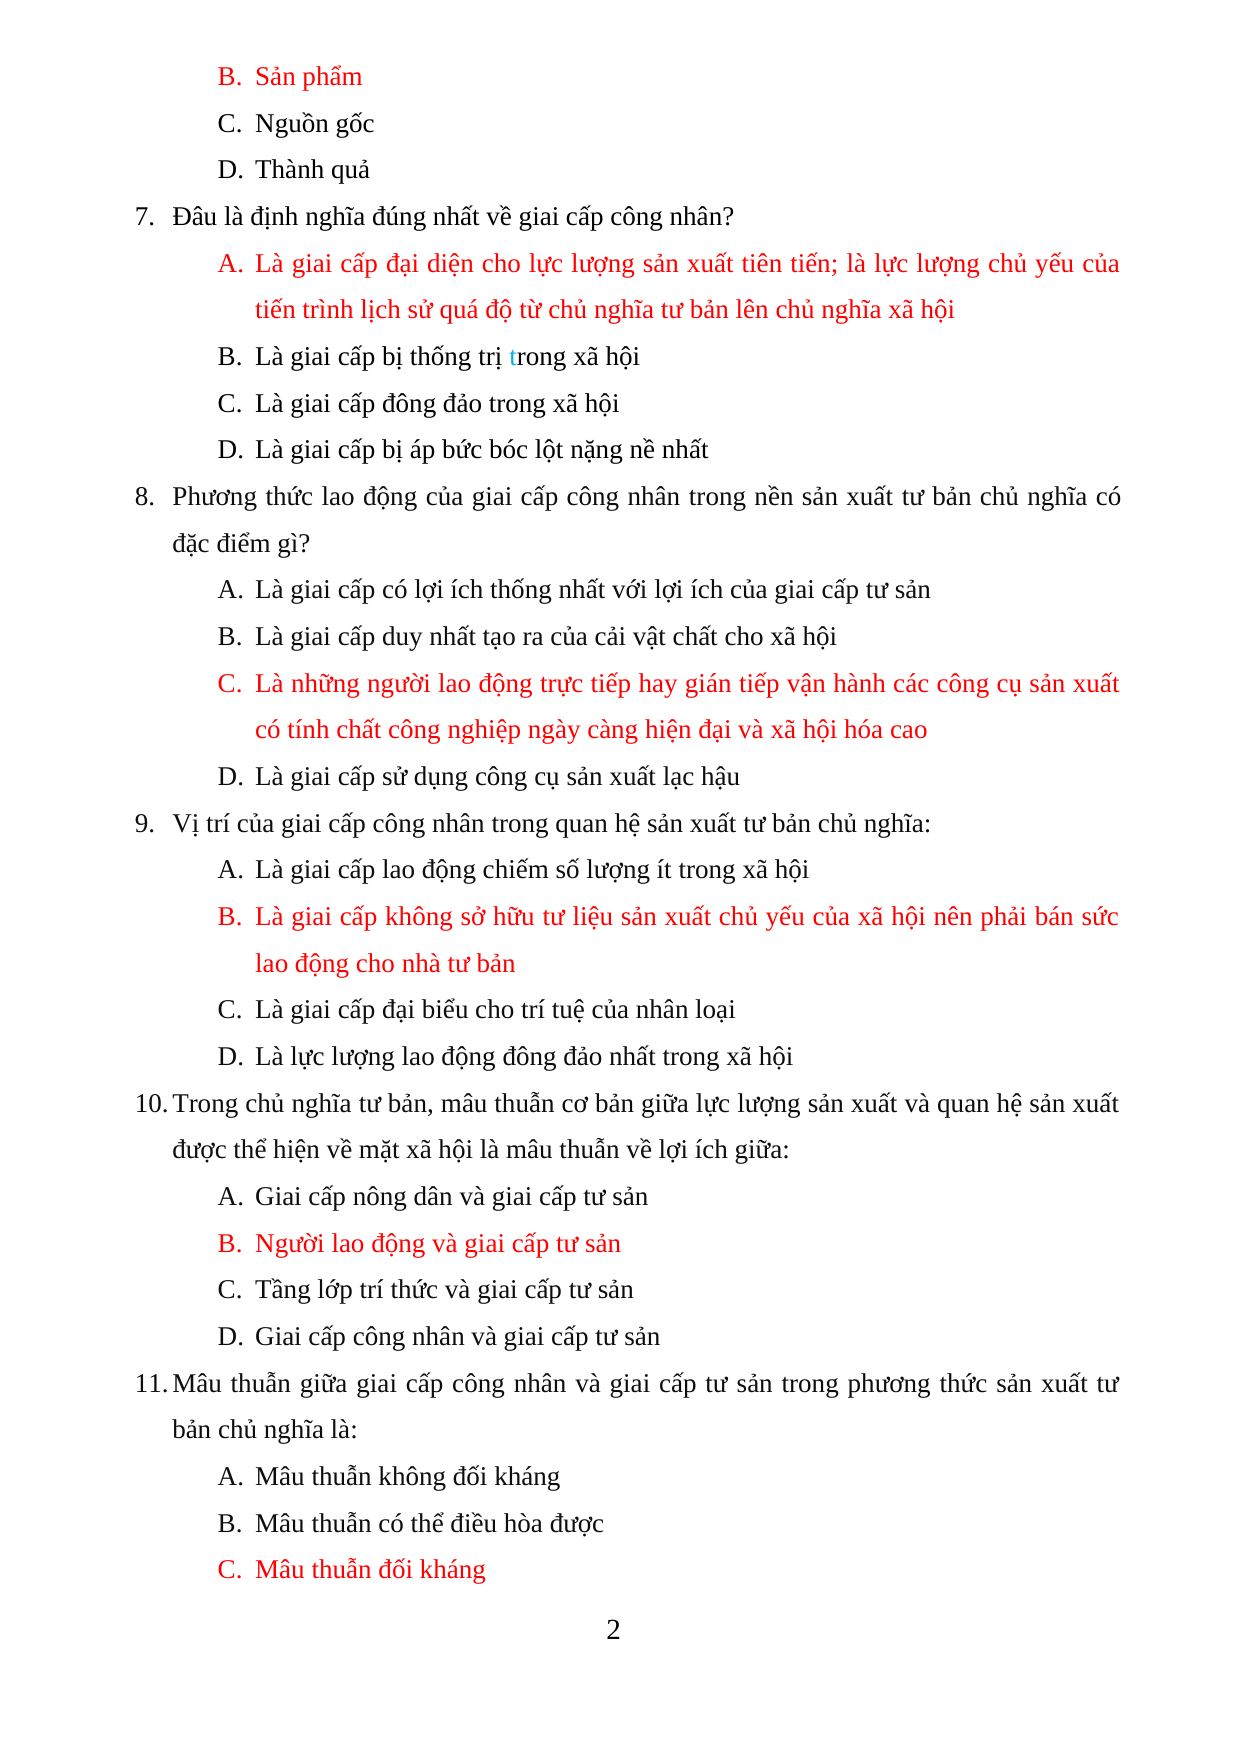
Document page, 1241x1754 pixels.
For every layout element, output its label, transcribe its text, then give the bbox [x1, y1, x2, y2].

list Là giai cấp lao động chiếm số lượng ít trong xã hội [217, 853, 1122, 884]
list Là giai cấp bị áp bức bóc lột nặng nề nhất [217, 433, 1122, 464]
list Là giai cấp đại biểu cho trí tuệ của nhân loại [217, 993, 1122, 1024]
list Mâu thuẫn không đối kháng [217, 1460, 1122, 1491]
list Là giai cấp duy nhất tạo ra của cải vật chất cho xã hội [217, 620, 1122, 651]
list Vị trí của giai cấp công nhân trong quan hệ sản xuất tư bản chủ nghĩa: [134, 807, 1122, 838]
list Phương thức lao động của giai cấp công nhân trong nền sản xuất tư bản chủ nghĩa có đặc điểm gì? [134, 480, 1122, 558]
list Trong chủ nghĩa tư bản, mâu thuẫn cơ bản giữa lực lượng sản xuất và quan hệ sản xuất được thể hiện về mặt xã hội là mâu thuẫn về lợi ích giữa: [134, 1087, 1122, 1164]
list Mâu thuẫn đối kháng [217, 1553, 1122, 1584]
list Giai cấp công nhân và giai cấp tư sản [217, 1320, 1122, 1351]
list Là giai cấp không sở hữu tư liệu sản xuất chủ yếu của xã hội nên phải bán sức lao động cho nhà tư bản [217, 900, 1122, 978]
list Mâu thuẫn giữa giai cấp công nhân và giai cấp tư sản trong phương thức sản xuất tư bản chủ nghĩa là: [134, 1367, 1122, 1444]
list Là giai cấp sử dụng công cụ sản xuất lạc hậu [217, 760, 1122, 791]
list Đâu là định nghĩa đúng nhất về giai cấp công nhân? [134, 200, 1122, 231]
list Tầng lớp trí thức và giai cấp tư sản [217, 1273, 1122, 1304]
list Sản phẩm [217, 60, 1122, 91]
list Giai cấp nông dân và giai cấp tư sản [217, 1180, 1122, 1211]
list Là những người lao động trực tiếp hay gián tiếp vận hành các công cụ sản xuất có tính chất công nghiệp ngày càng hiện đại và xã hội hóa cao [217, 667, 1122, 744]
list Người lao động và giai cấp tư sản [217, 1227, 1122, 1258]
list Mâu thuẫn có thể điều hòa được [217, 1507, 1122, 1538]
list Là lực lượng lao động đông đảo nhất trong xã hội [217, 1040, 1122, 1071]
list Là giai cấp bị thống trị trong xã hội [217, 340, 1122, 371]
list Thành quả [217, 153, 1122, 184]
list Là giai cấp có lợi ích thống nhất với lợi ích của giai cấp tư sản [217, 573, 1122, 604]
list Là giai cấp đại diện cho lực lượng sản xuất tiên tiến; là lực lượng chủ yếu của tiến trình lịch sử quá độ từ chủ nghĩa tư bản lên chủ nghĩa xã hội [217, 247, 1122, 324]
list Là giai cấp đông đảo trong xã hội [217, 387, 1122, 418]
list Nguồn gốc [217, 107, 1122, 138]
